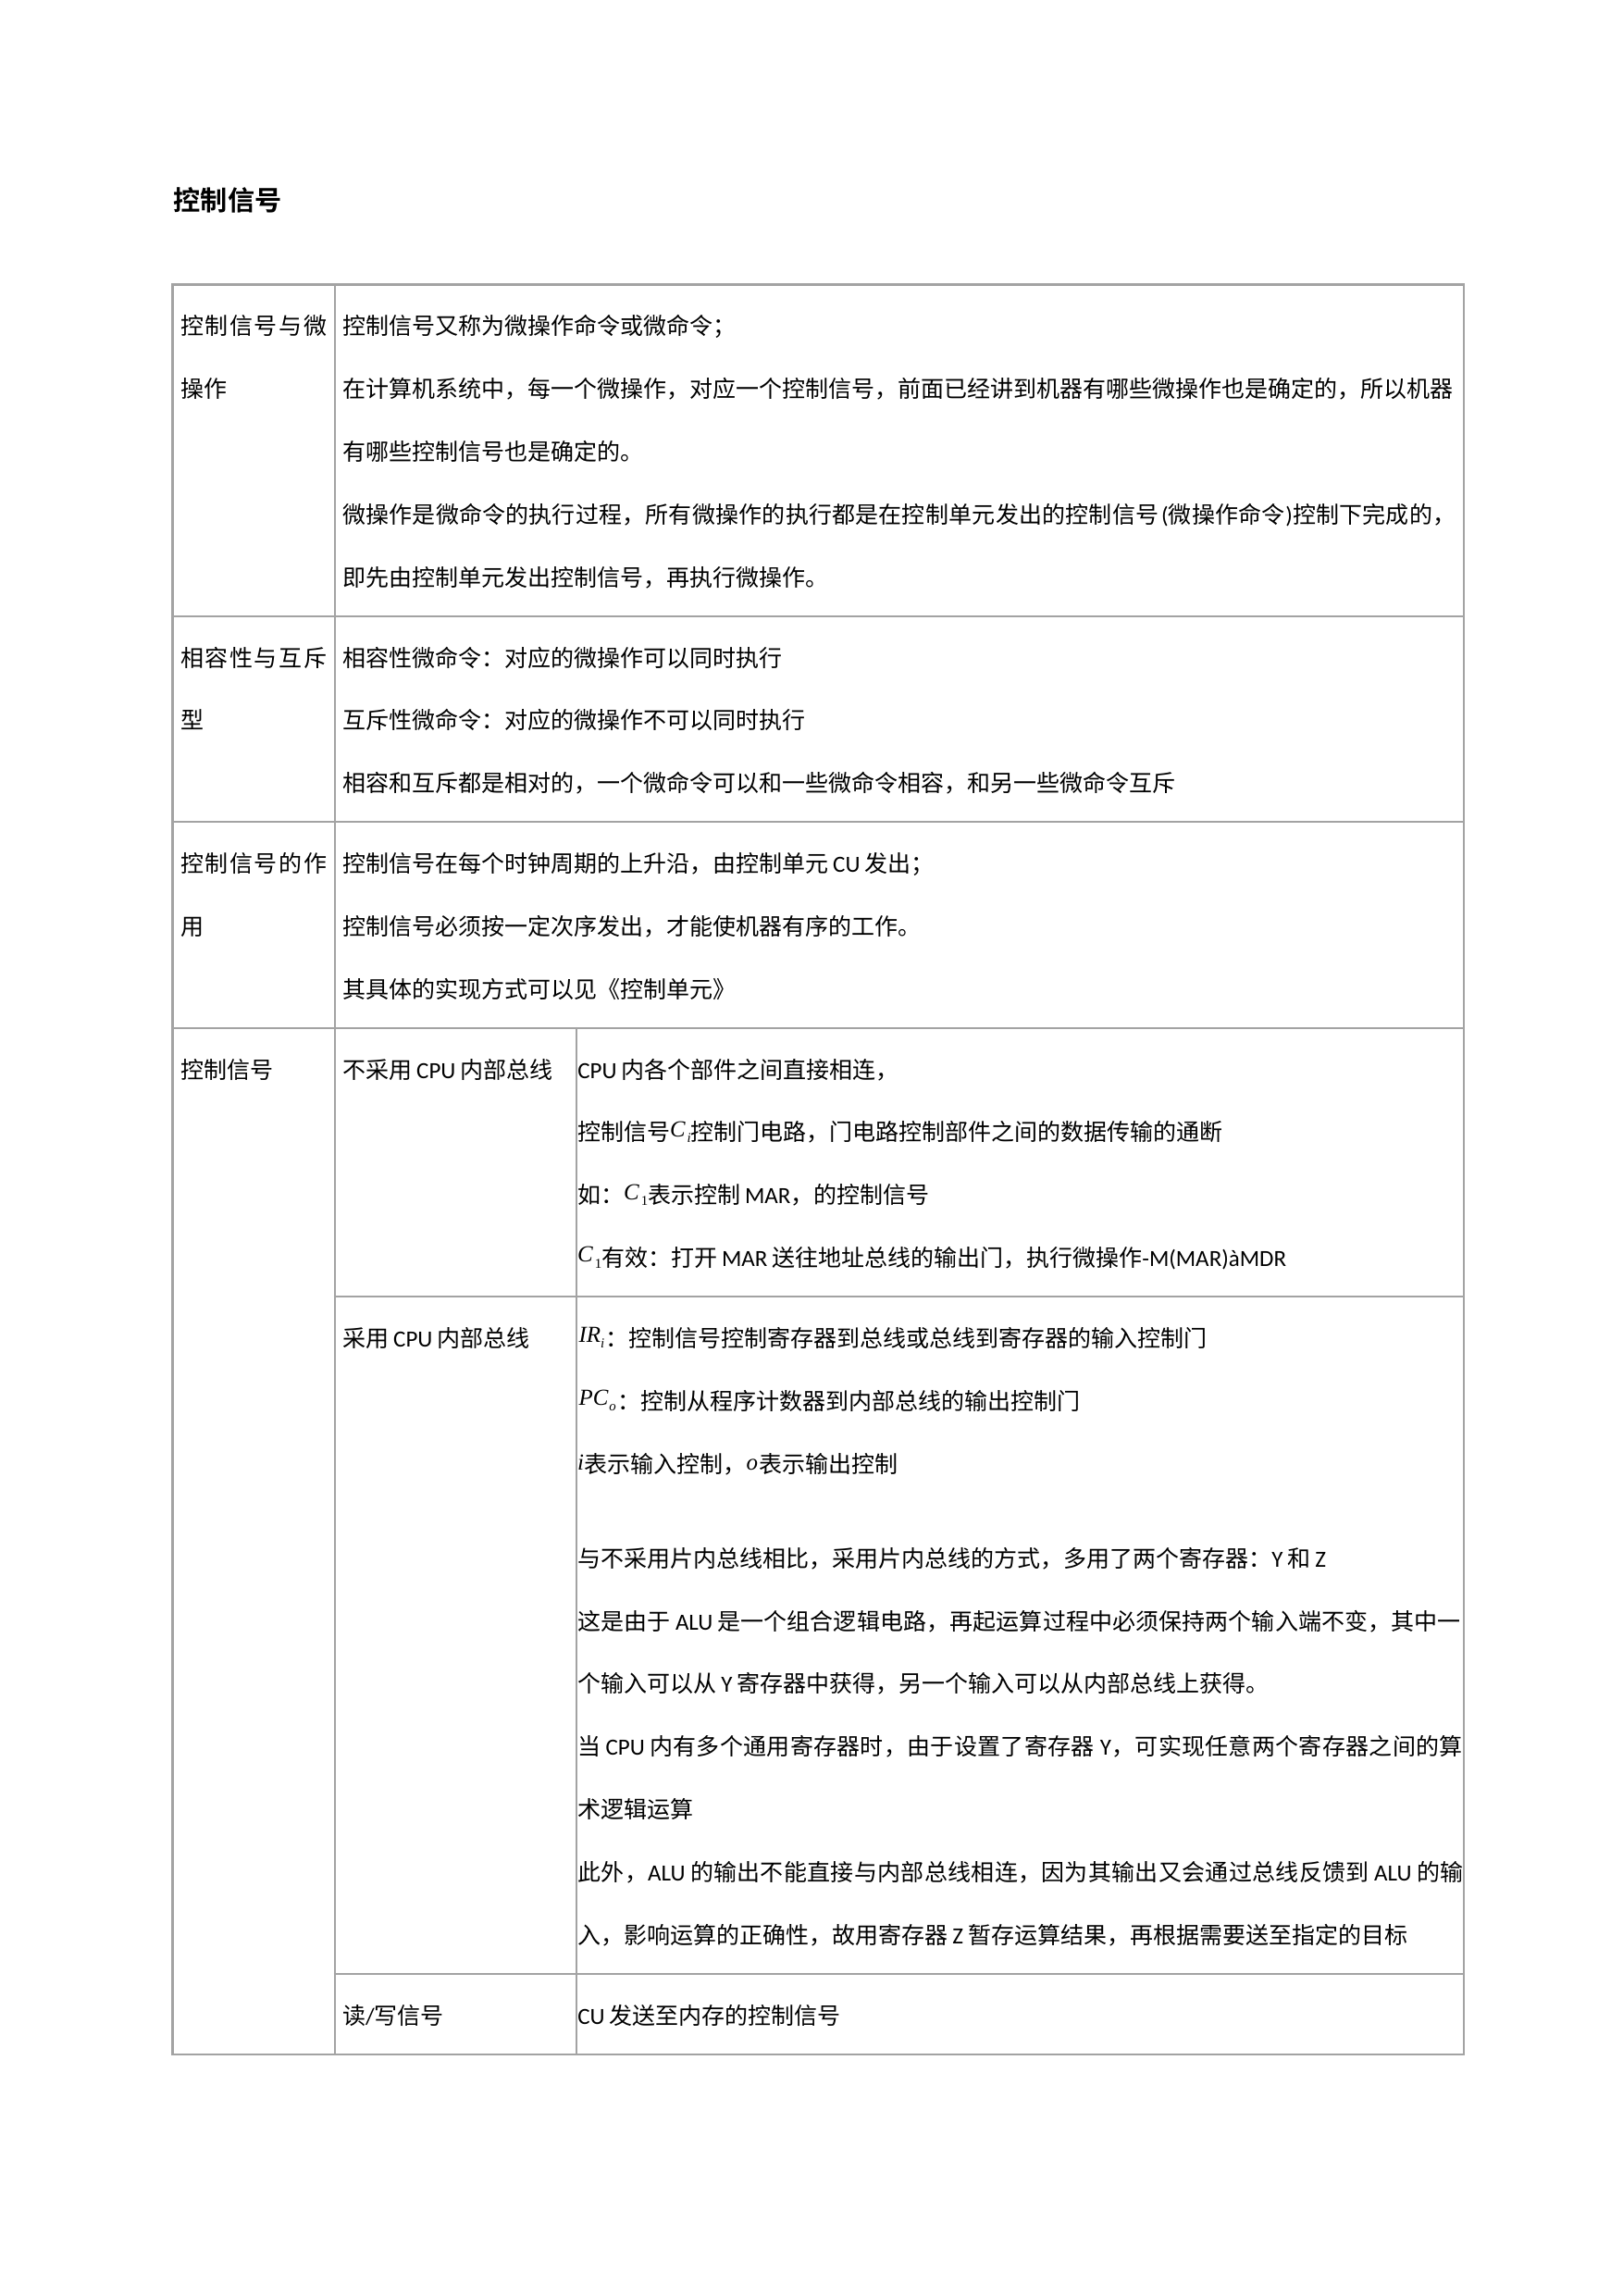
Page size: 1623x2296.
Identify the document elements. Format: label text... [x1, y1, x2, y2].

table_cell 控制信号 [174, 1029, 334, 2054]
subtitle 控制信号 [173, 168, 1449, 230]
table_cell ：控制信号控制寄存器到总线或总线到寄存器的输入控制门 ：控制从程序计数器到内部总线的输出控制门 表示输入控制，表示输出控制 与不采用片内总线相比，采用片内总线的方式，多用了两个寄存器：Y和Z 这是由于ALU是一个组合逻辑电路，再起运算过程中必须保持两个输入端不变，其中一个输入可以从Y寄存器中获得，另一个输入可以从内部总线上获得。 当CPU内有多个通用寄存器时，由于设置了寄存器Y，可实现任意两个寄存器之间的算术逻辑运算 此外，ALU的输出不能直接与内部总线相连，因为其输出又会通过总线反馈到ALU的输入，影响运算的正确性，故用寄存器Z暂存运算结果，再根据需要送至指定的目标 [577, 1297, 1463, 1973]
table_cell 相容性微命令：对应的微操作可以同时执行 互斥性微命令：对应的微操作不可以同时执行 相容和互斥都是相对的，一个微命令可以和一些微命令相容，和另一些微命令互斥 [336, 617, 1463, 821]
table_cell 采用CPU内部总线 [336, 1297, 576, 1973]
table_cell 相容性与互斥型 [174, 617, 334, 821]
table_cell CPU内各个部件之间直接相连， 控制信号控制门电路，门电路控制部件之间的数据传输的通断 如：表示控制MAR，的控制信号 有效：打开MAR送往地址总线的输出门，执行微操作-M(MAR)àMDR [577, 1029, 1463, 1296]
table_cell 控制信号在每个时钟周期的上升沿，由控制单元CU发出； 控制信号必须按一定次序发出，才能使机器有序的工作。 其具体的实现方式可以见《控制单元》 [336, 823, 1463, 1027]
table_cell 控制信号的作用 [174, 823, 334, 1027]
table_cell CU发送至内存的控制信号 [577, 1975, 1463, 2054]
table_header 控制信号又称为微操作命令或微命令； 在计算机系统中，每一个微操作，对应一个控制信号，前面已经讲到机器有哪些微操作也是确定的，所以机器有哪些控制信号也是确定的。 微操作是微命令的执行过程，所有微操作的执行都是在控制单元发出的控制信号(微操作命令)控制下完成的，即先由控制单元发出控制信号，再执行微操作。 [336, 286, 1463, 615]
table_header 控制信号与微操作 [174, 286, 334, 615]
table_cell 读/写信号 [336, 1975, 576, 2054]
table_cell 不采用CPU内部总线 [336, 1029, 576, 1296]
